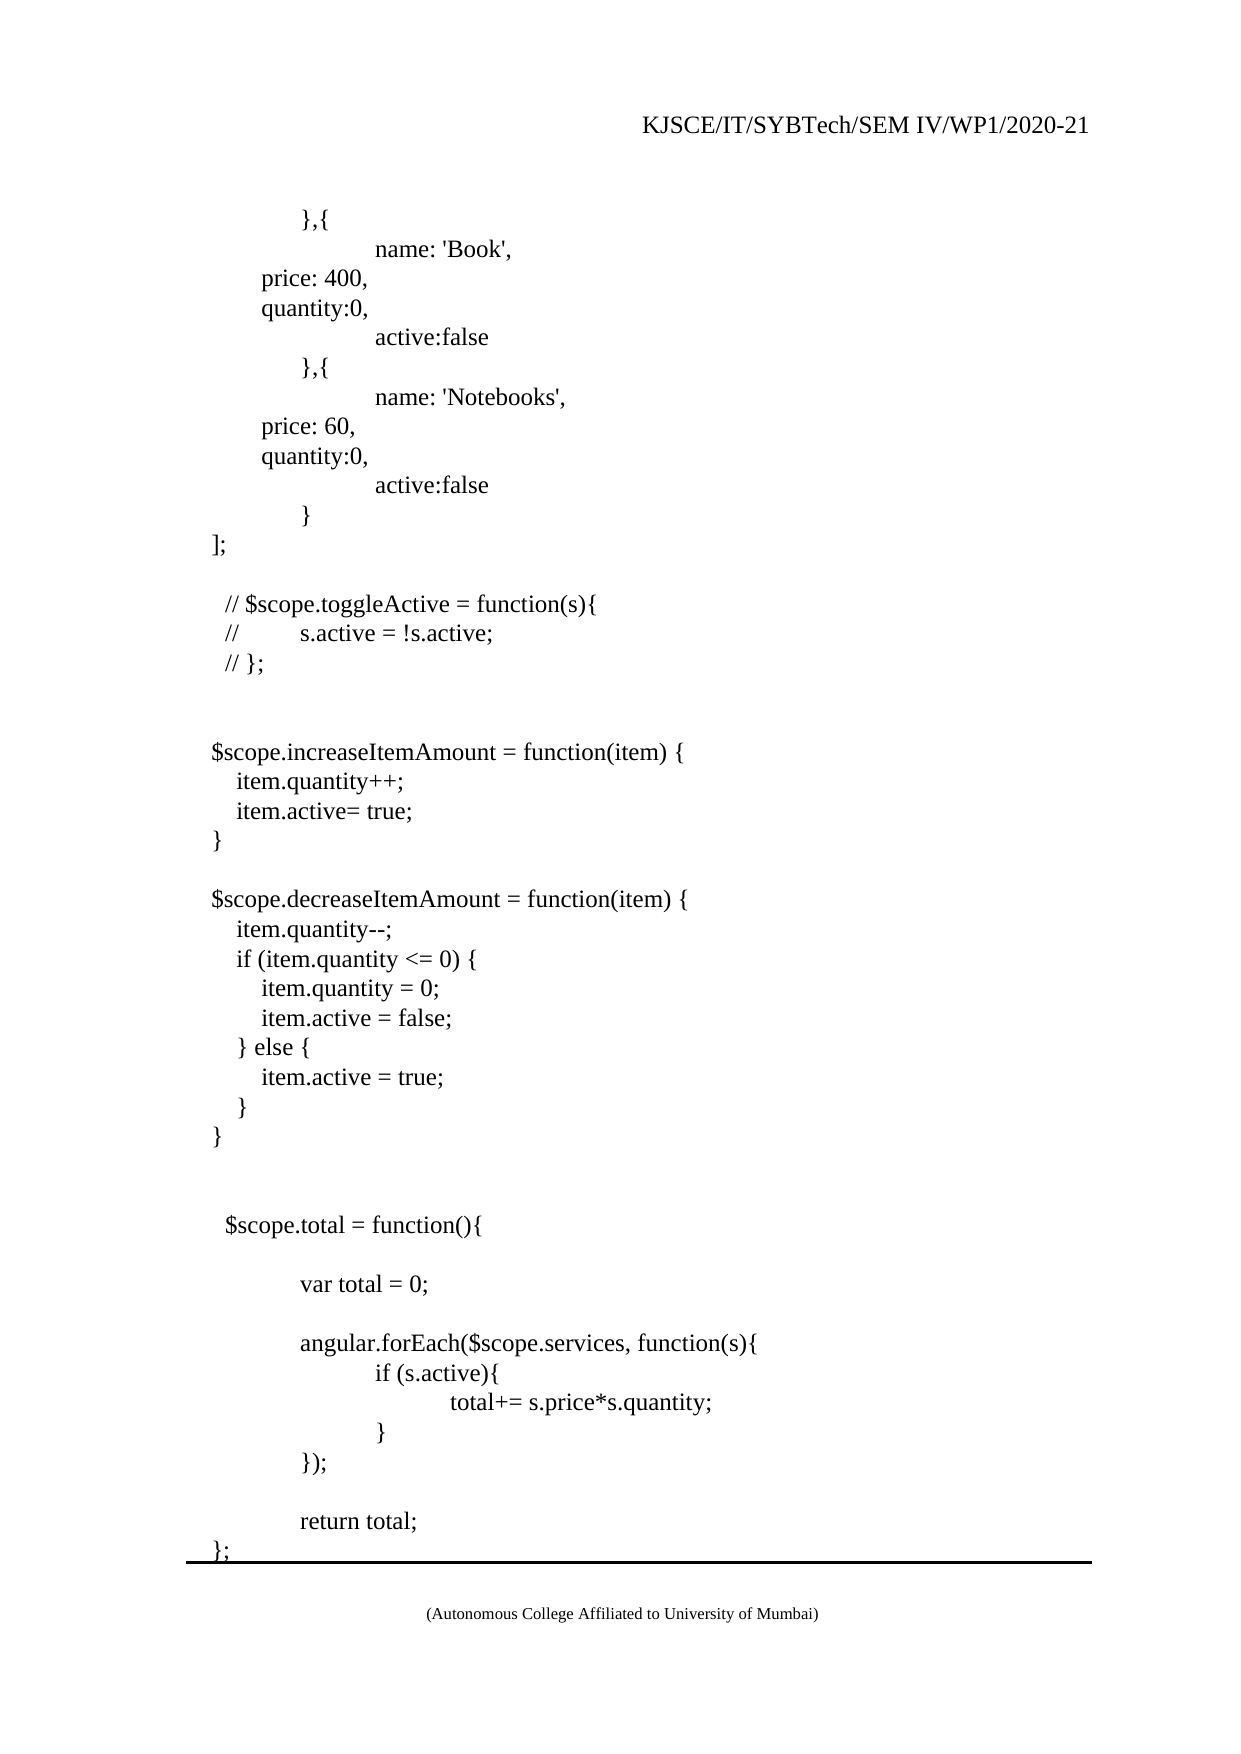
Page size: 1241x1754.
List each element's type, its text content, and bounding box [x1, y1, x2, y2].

list quantity:0, [186, 293, 1092, 322]
list // $scope.toggleActive = function(s){ [186, 589, 1092, 617]
list },{ [186, 204, 1092, 233]
list $scope.total = function(){ [186, 1210, 1092, 1239]
list angular.forEach($scope.services, function(s){ [186, 1328, 1092, 1357]
list quantity:0, [186, 441, 1092, 469]
list } [186, 1121, 1092, 1150]
list }; [186, 1535, 1092, 1561]
list total+= s.price*s.quantity; [186, 1387, 1092, 1416]
list price: 60, [186, 411, 1092, 440]
list item.quantity--; [186, 914, 1092, 943]
list $scope.increaseItemAmount = function(item) { [186, 737, 1092, 765]
list // s.active = !s.active; [186, 618, 1092, 647]
list $scope.decreaseItemAmount = function(item) { [186, 884, 1092, 913]
list item.active= true; [186, 796, 1092, 824]
list } [186, 1417, 1092, 1446]
list return total; [186, 1506, 1092, 1534]
list if (item.quantity <= 0) { [186, 944, 1092, 972]
list name: 'Notebooks', [186, 382, 1092, 410]
list }); [186, 1447, 1092, 1475]
list name: 'Book', [186, 234, 1092, 262]
list } [186, 825, 1092, 854]
list active:false [186, 470, 1092, 499]
list },{ [186, 352, 1092, 381]
list // }; [186, 648, 1092, 677]
list if (s.active){ [186, 1358, 1092, 1387]
list item.active = false; [186, 1003, 1092, 1032]
list item.active = true; [186, 1062, 1092, 1091]
list active:false [186, 322, 1092, 351]
list } else { [186, 1032, 1092, 1061]
list } [186, 1092, 1092, 1120]
list ]; [186, 529, 1092, 558]
list item.quantity++; [186, 766, 1092, 795]
list var total = 0; [186, 1269, 1092, 1298]
list item.quantity = 0; [186, 973, 1092, 1002]
list price: 400, [186, 263, 1092, 292]
list } [186, 500, 1092, 529]
